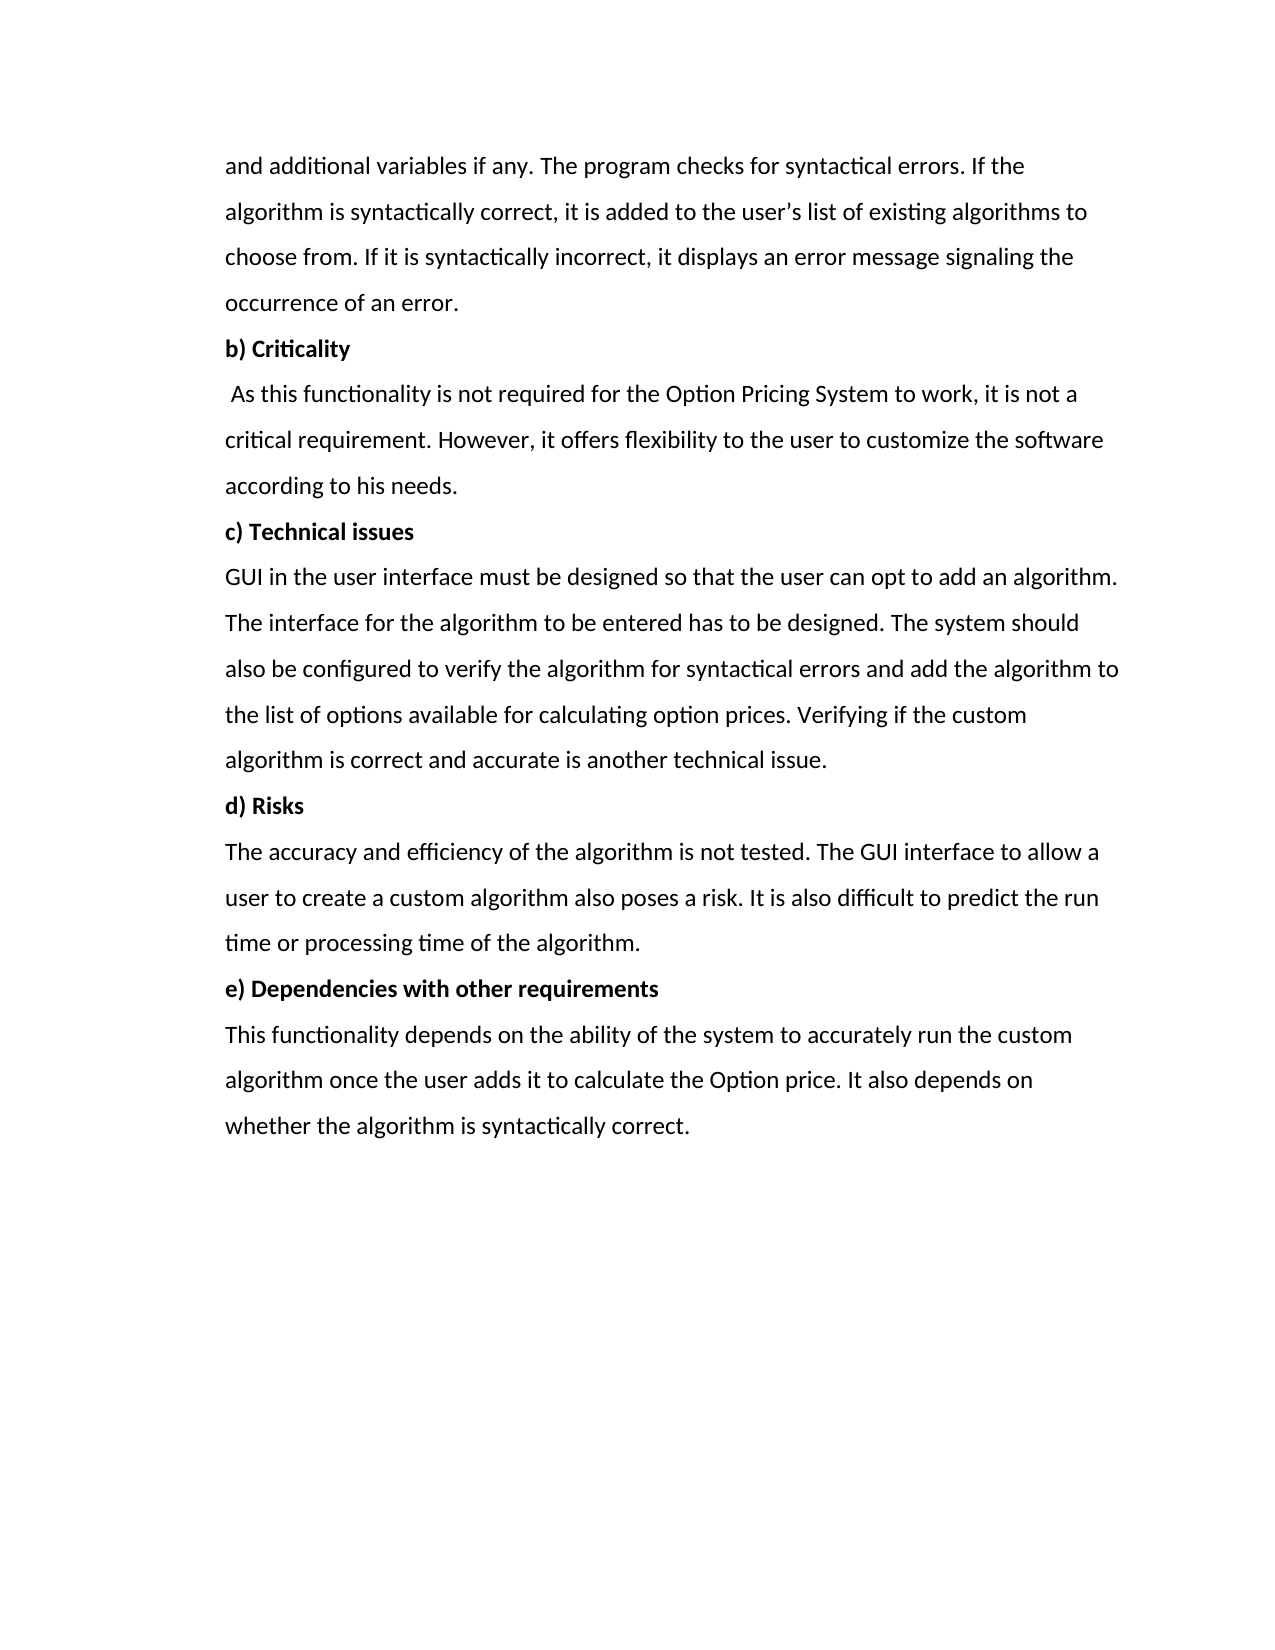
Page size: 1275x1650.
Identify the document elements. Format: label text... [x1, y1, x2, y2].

text As this functionality is not required for the Option Pricing System to work, it is not a critical requirement. However, it offers flexibility to the user to customize the software according to his needs. [225, 379, 1125, 501]
text d) Risks [225, 790, 1125, 821]
text c) Technical issues [225, 516, 1125, 546]
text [225, 150, 1125, 318]
text This functionality depends on the ability of the system to accurately run the custom algorithm once the user adds it to calculate the Option price. It also depends on whether the algorithm is syntactically correct. [225, 1019, 1125, 1141]
text e) Dependencies with other requirements [225, 973, 1125, 1004]
text GUI in the user interface must be designed so that the user can opt to add an algorithm. The interface for the algorithm to be entered has to be designed. The system should also be configured to verify the algorithm for syntactical errors and add the algorithm to the list of options available for calculating option prices. Verifying if the custom algorithm is correct and accurate is another technical issue. [225, 562, 1125, 775]
text b) Criticality [225, 333, 1125, 363]
text The accuracy and efficiency of the algorithm is not tested. The GUI interface to allow a user to create a custom algorithm also poses a risk. It is also difficult to predict the run time or processing time of the algorithm. [225, 836, 1125, 958]
